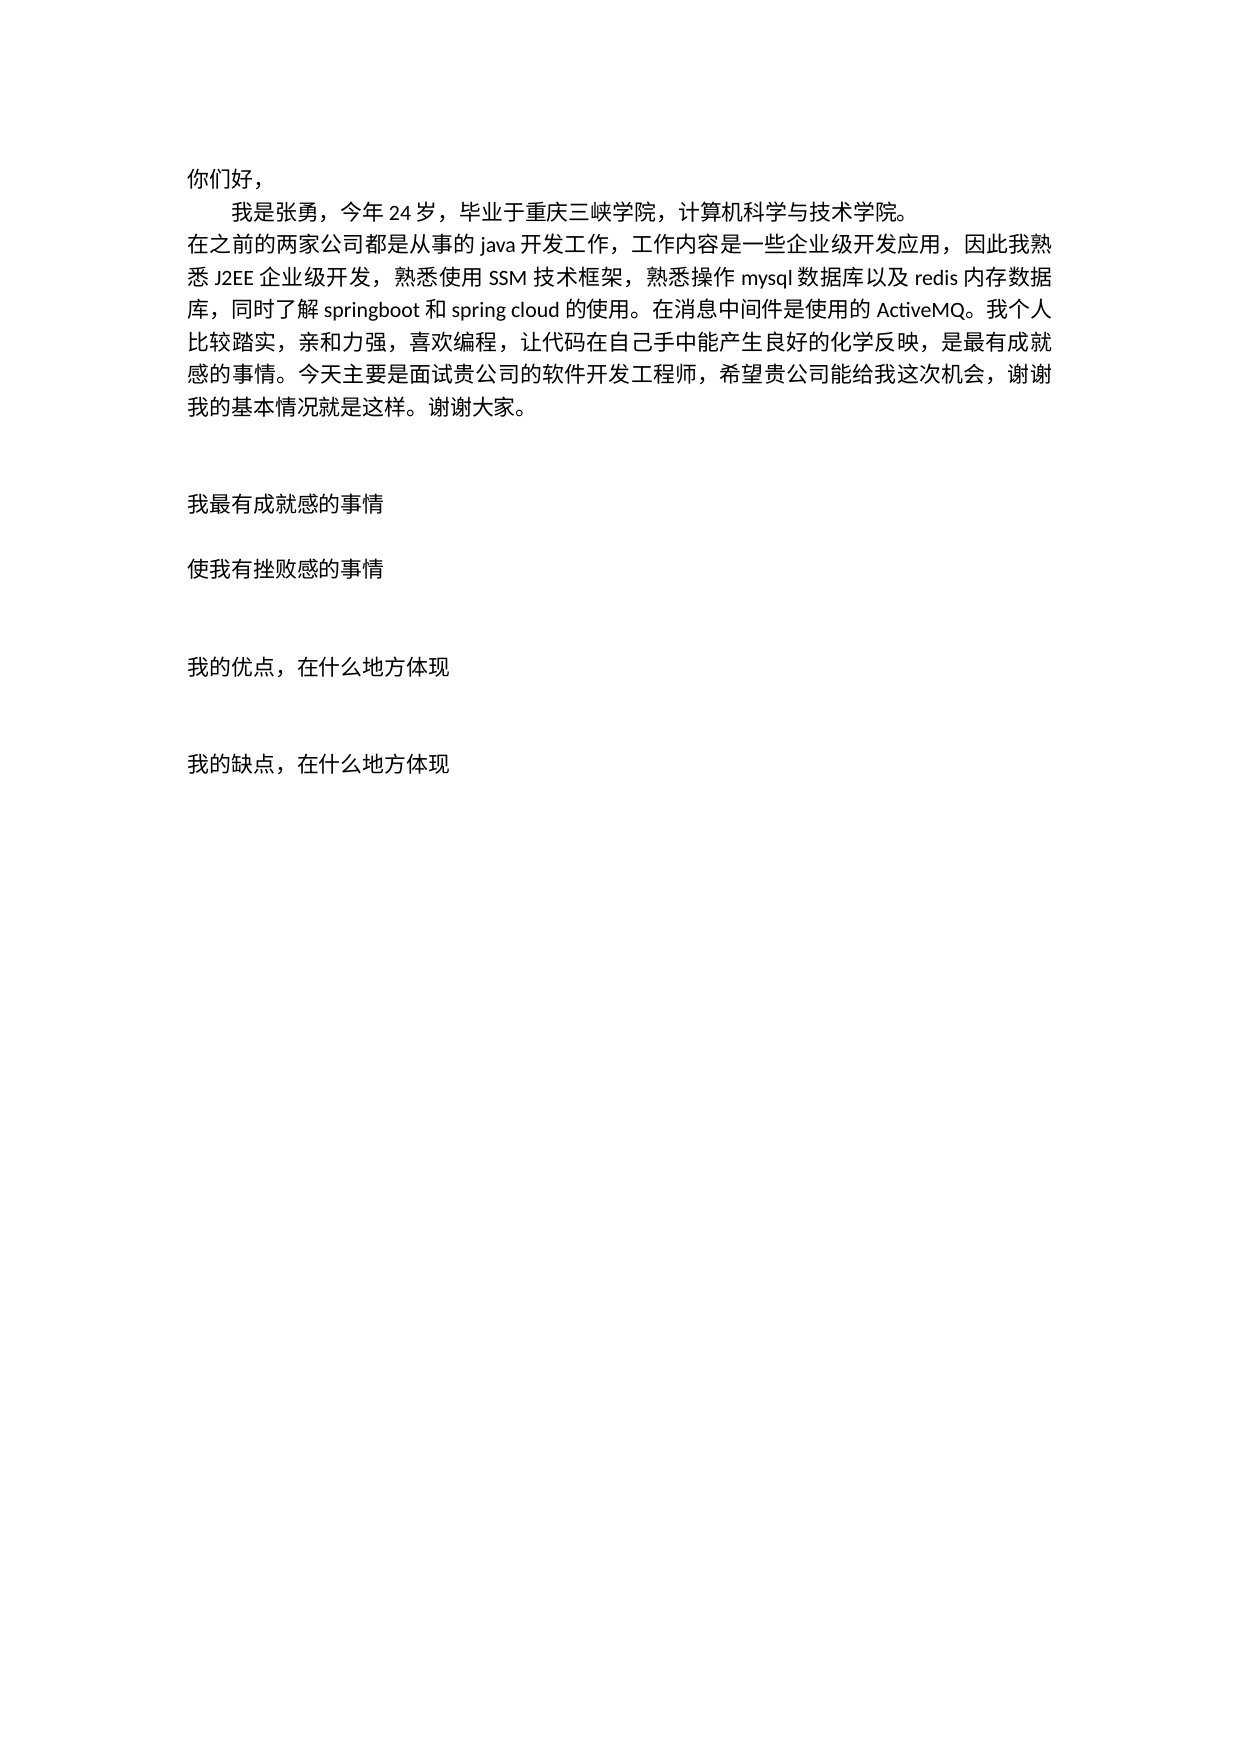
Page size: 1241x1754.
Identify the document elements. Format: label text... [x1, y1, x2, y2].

text 使我有挫败感的事情 [187, 552, 1053, 584]
text 在之前的两家公司都是从事的java开发工作，工作内容是一些企业级开发应用，因此我熟悉J2EE企业级开发，熟悉使用SSM 技术框架，熟悉操作mysql数据库以及redis内存数据库，同时了解springboot 和spring cloud 的使用。在消息中间件是使用的ActiveMQ。我个人比较踏实，亲和力强，喜欢编程，让代码在自己手中能产生良好的化学反映，是最有成就感的事情。今天主要是面试贵公司的软件开发工程师，希望贵公司能给我这次机会，谢谢。我的基本情况就是这样。谢谢大家。 [187, 227, 1053, 422]
text 我的缺点，在什么地方体现 [187, 747, 1053, 779]
text 我是张勇，今年24岁，毕业于重庆三峡学院，计算机科学与技术学院。 [187, 194, 1053, 227]
text 我的优点，在什么地方体现 [187, 649, 1053, 682]
text 你们好， [187, 162, 1053, 194]
text 我最有成就感的事情 [187, 487, 1053, 519]
